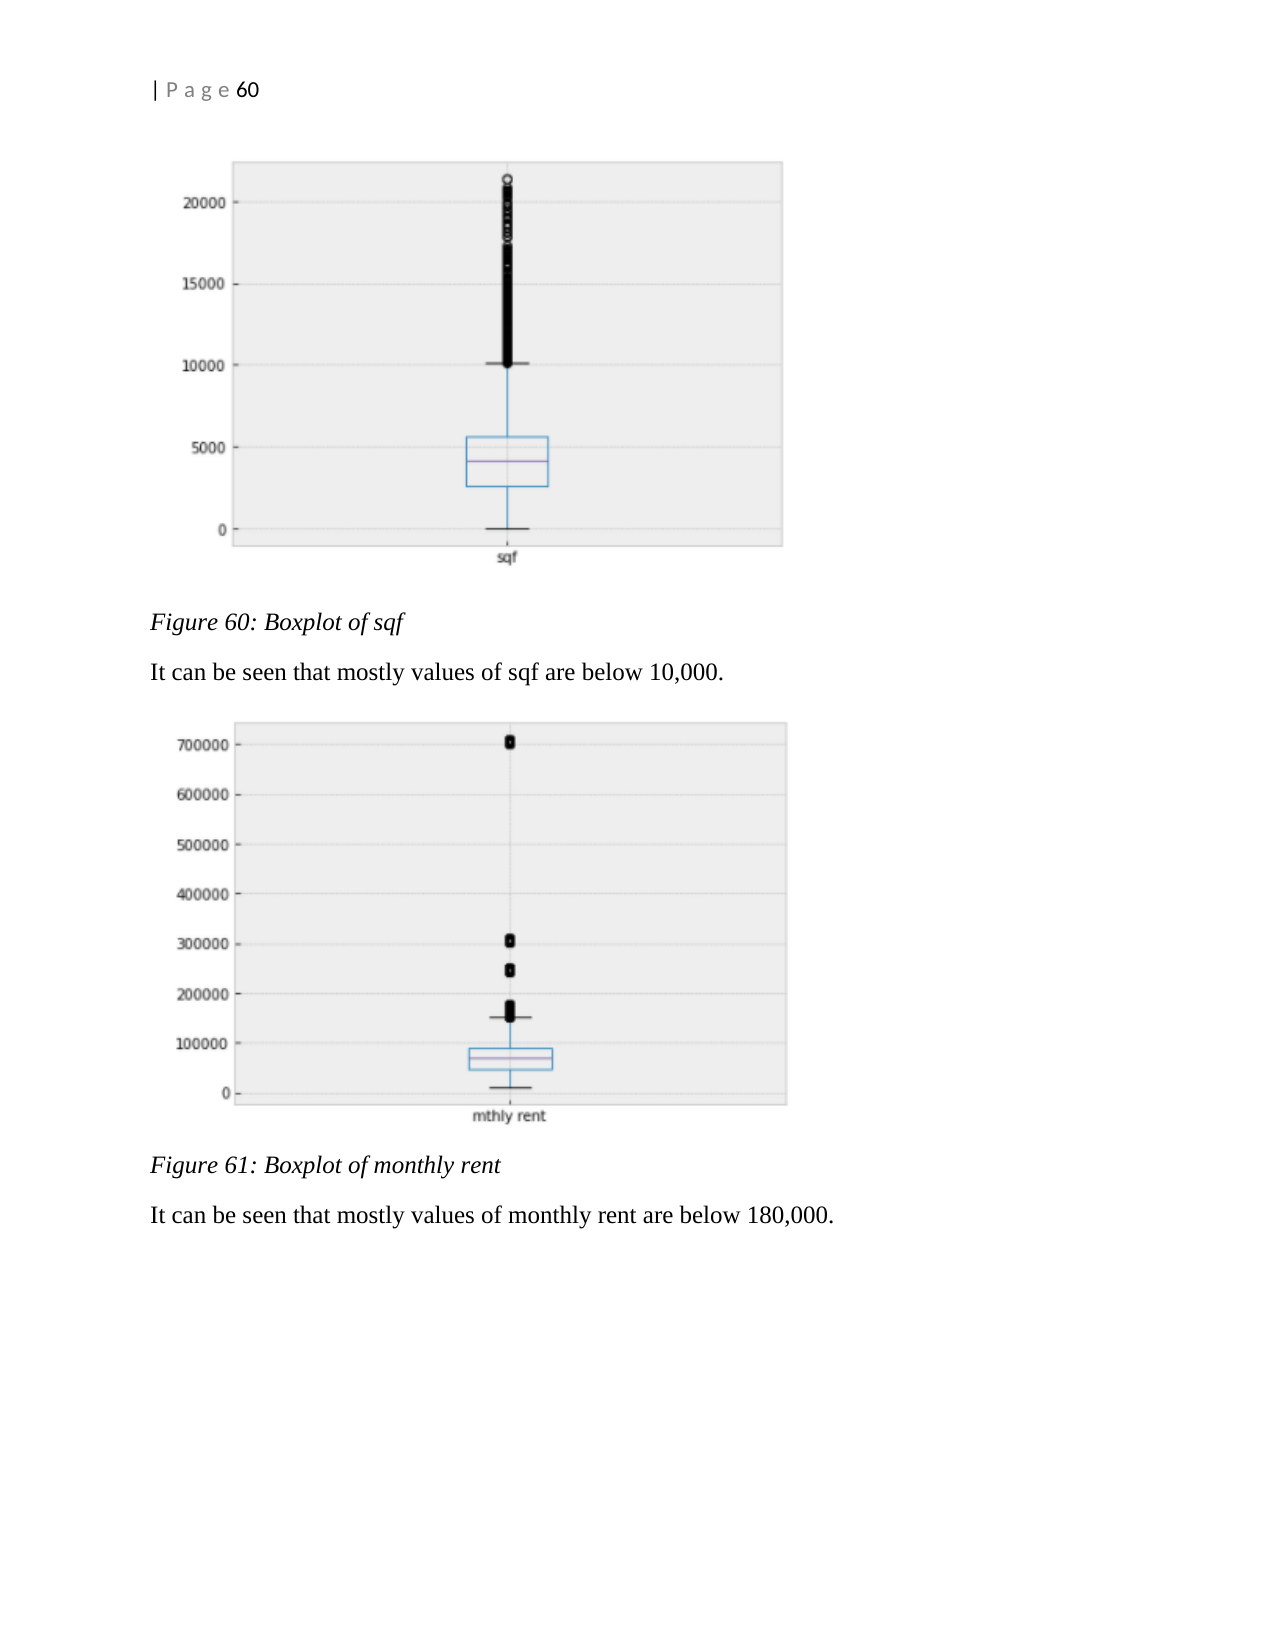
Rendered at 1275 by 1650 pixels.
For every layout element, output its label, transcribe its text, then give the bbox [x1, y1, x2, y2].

text Figure 61: Boxplot of monthly rent [150, 1150, 1125, 1179]
picture [150, 150, 854, 591]
text Figure 60: Boxplot of sqf [150, 607, 1125, 636]
picture [150, 702, 849, 1134]
text It can be seen that mostly values of sqf are below 10,000. [150, 657, 1125, 686]
text It can be seen that mostly values of monthly rent are below 180,000. [150, 1200, 1125, 1229]
